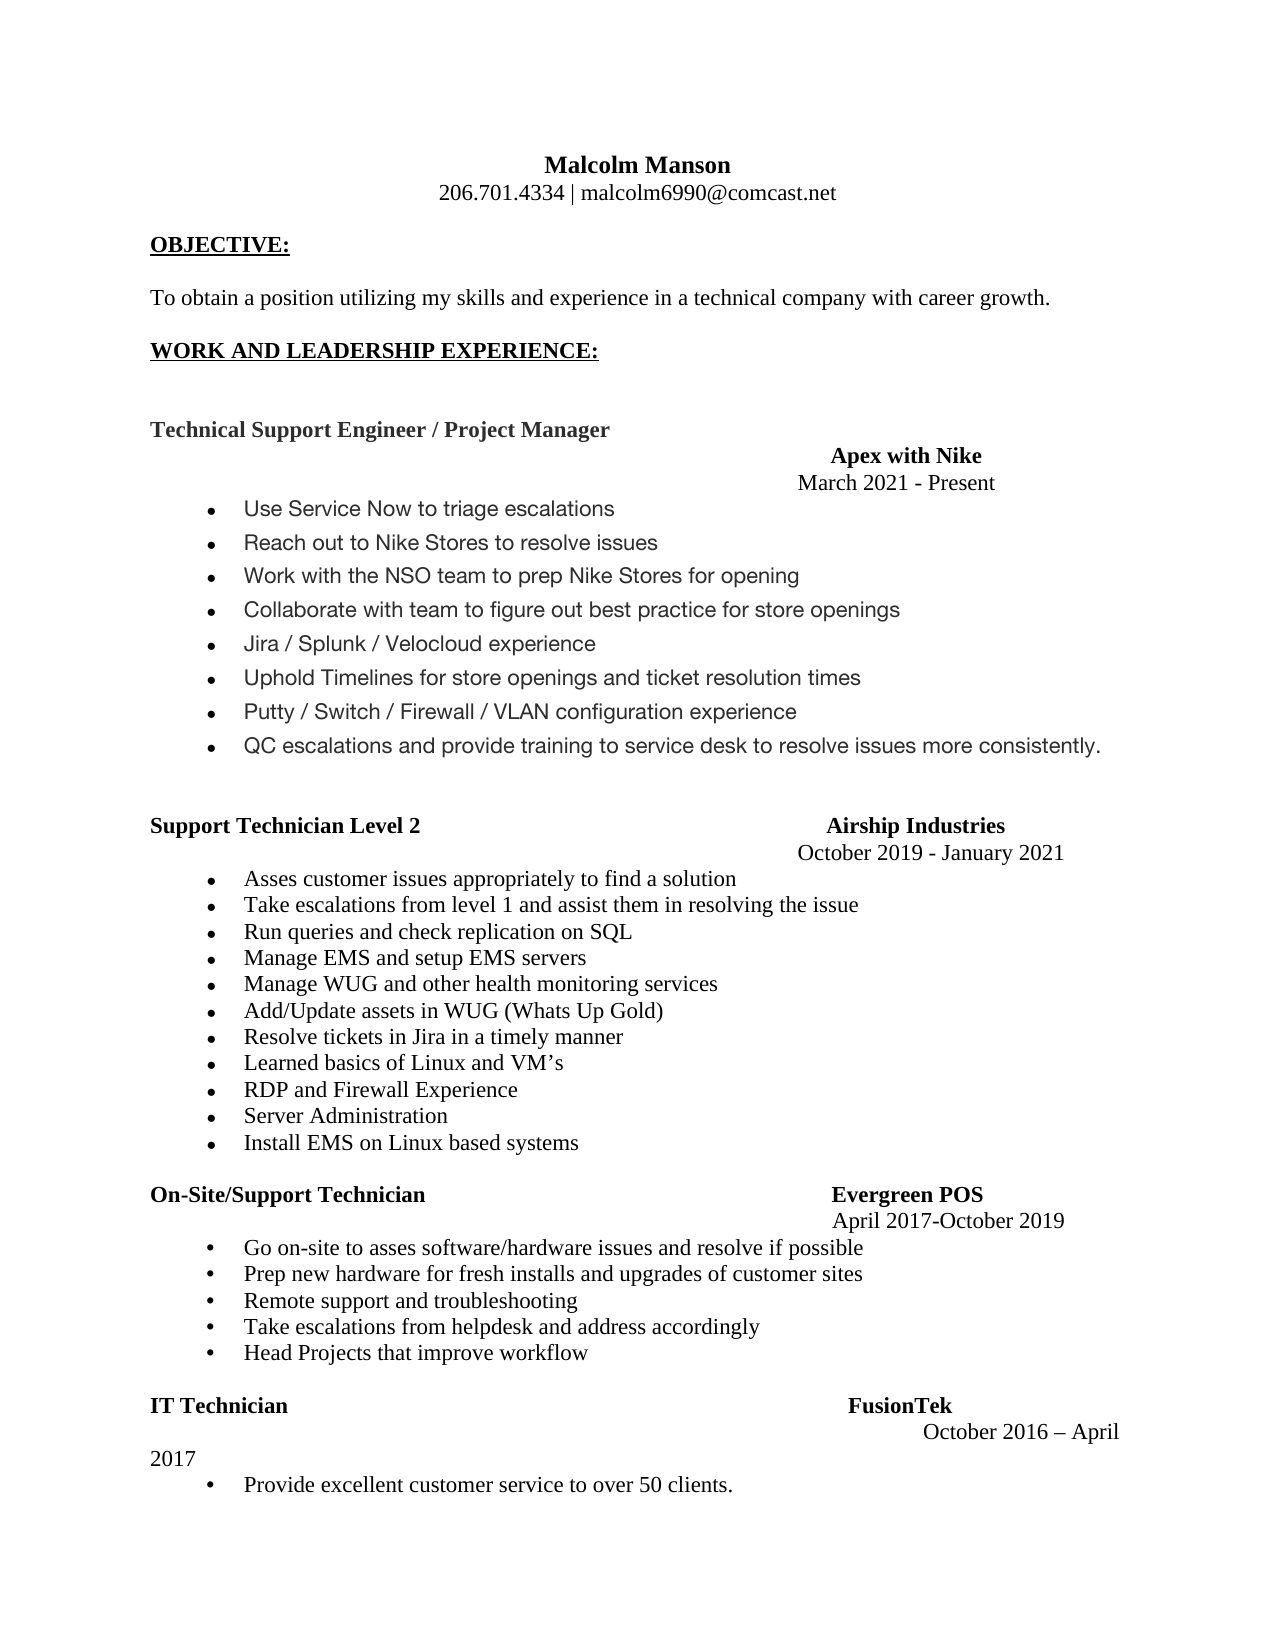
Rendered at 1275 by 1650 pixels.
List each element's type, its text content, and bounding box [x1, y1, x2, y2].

list Learned basics of Linux and VM’s [206, 1049, 1125, 1076]
list Add/Update assets in WUG (Whats Up Gold) [206, 997, 1125, 1023]
list Jira / Splunk / Velocloud experience [206, 630, 1125, 658]
text IT Technician FusionTek October 2016 – April 2017 [150, 1392, 1125, 1471]
list Collaborate with team to figure out best practice for store openings [206, 597, 1125, 624]
list Install EMS on Linux based systems [206, 1128, 1125, 1155]
text April 2017-October 2019 [150, 1208, 1125, 1234]
text On-Site/Support Technician Evergreen POS [150, 1181, 1125, 1208]
list Uphold Timelines for store openings and ticket resolution times [206, 664, 1125, 692]
text To obtain a position utilizing my skills and experience in a technical company with career growth. [150, 284, 1125, 311]
list Resolve tickets in Jira in a timely manner [206, 1023, 1125, 1049]
text 206.701.4334 | malcolm6990@comcast.net [150, 179, 1125, 205]
list QC escalations and provide training to service desk to resolve issues more consistently. [206, 732, 1125, 759]
list Prep new hardware for fresh installs and upgrades of customer sites [206, 1260, 1125, 1287]
text October 2019 - January 2021 [150, 839, 1125, 865]
list Manage WUG and other health monitoring services [206, 970, 1125, 997]
text Apex with Nike [150, 442, 1125, 469]
text Support Technician Level 2 Airship Industries [150, 812, 1125, 839]
list Go on-site to asses software/hardware issues and resolve if possible [206, 1234, 1125, 1260]
list Reach out to Nike Stores to resolve issues [206, 529, 1125, 556]
list Remote support and troubleshooting [206, 1287, 1125, 1313]
list Putty / Switch / Firewall / VLAN configuration experience [206, 698, 1125, 726]
list Run queries and check replication on SQL [206, 918, 1125, 944]
list RDP and Firewall Experience [206, 1076, 1125, 1102]
text Malcolm Manson [150, 150, 1125, 179]
list Manage EMS and setup EMS servers [206, 944, 1125, 970]
list Provide excellent customer service to over 50 clients. [206, 1471, 1125, 1497]
list Take escalations from level 1 and assist them in resolving the issue [206, 891, 1125, 918]
list Server Administration [206, 1102, 1125, 1128]
list Take escalations from helpdesk and address accordingly [206, 1313, 1125, 1339]
list Asses customer issues appropriately to find a solution [206, 865, 1125, 891]
list Use Service Now to triage escalations [206, 495, 1125, 523]
text March 2021 - Present [150, 469, 1125, 495]
text WORK AND LEADERSHIP EXPERIENCE: Technical Support Engineer / Project Manager [150, 337, 1125, 442]
list Work with the NSO team to prep Nike Stores for opening [206, 563, 1125, 590]
list Head Projects that improve workflow [206, 1339, 1125, 1366]
text OBJECTIVE: [150, 231, 1125, 258]
